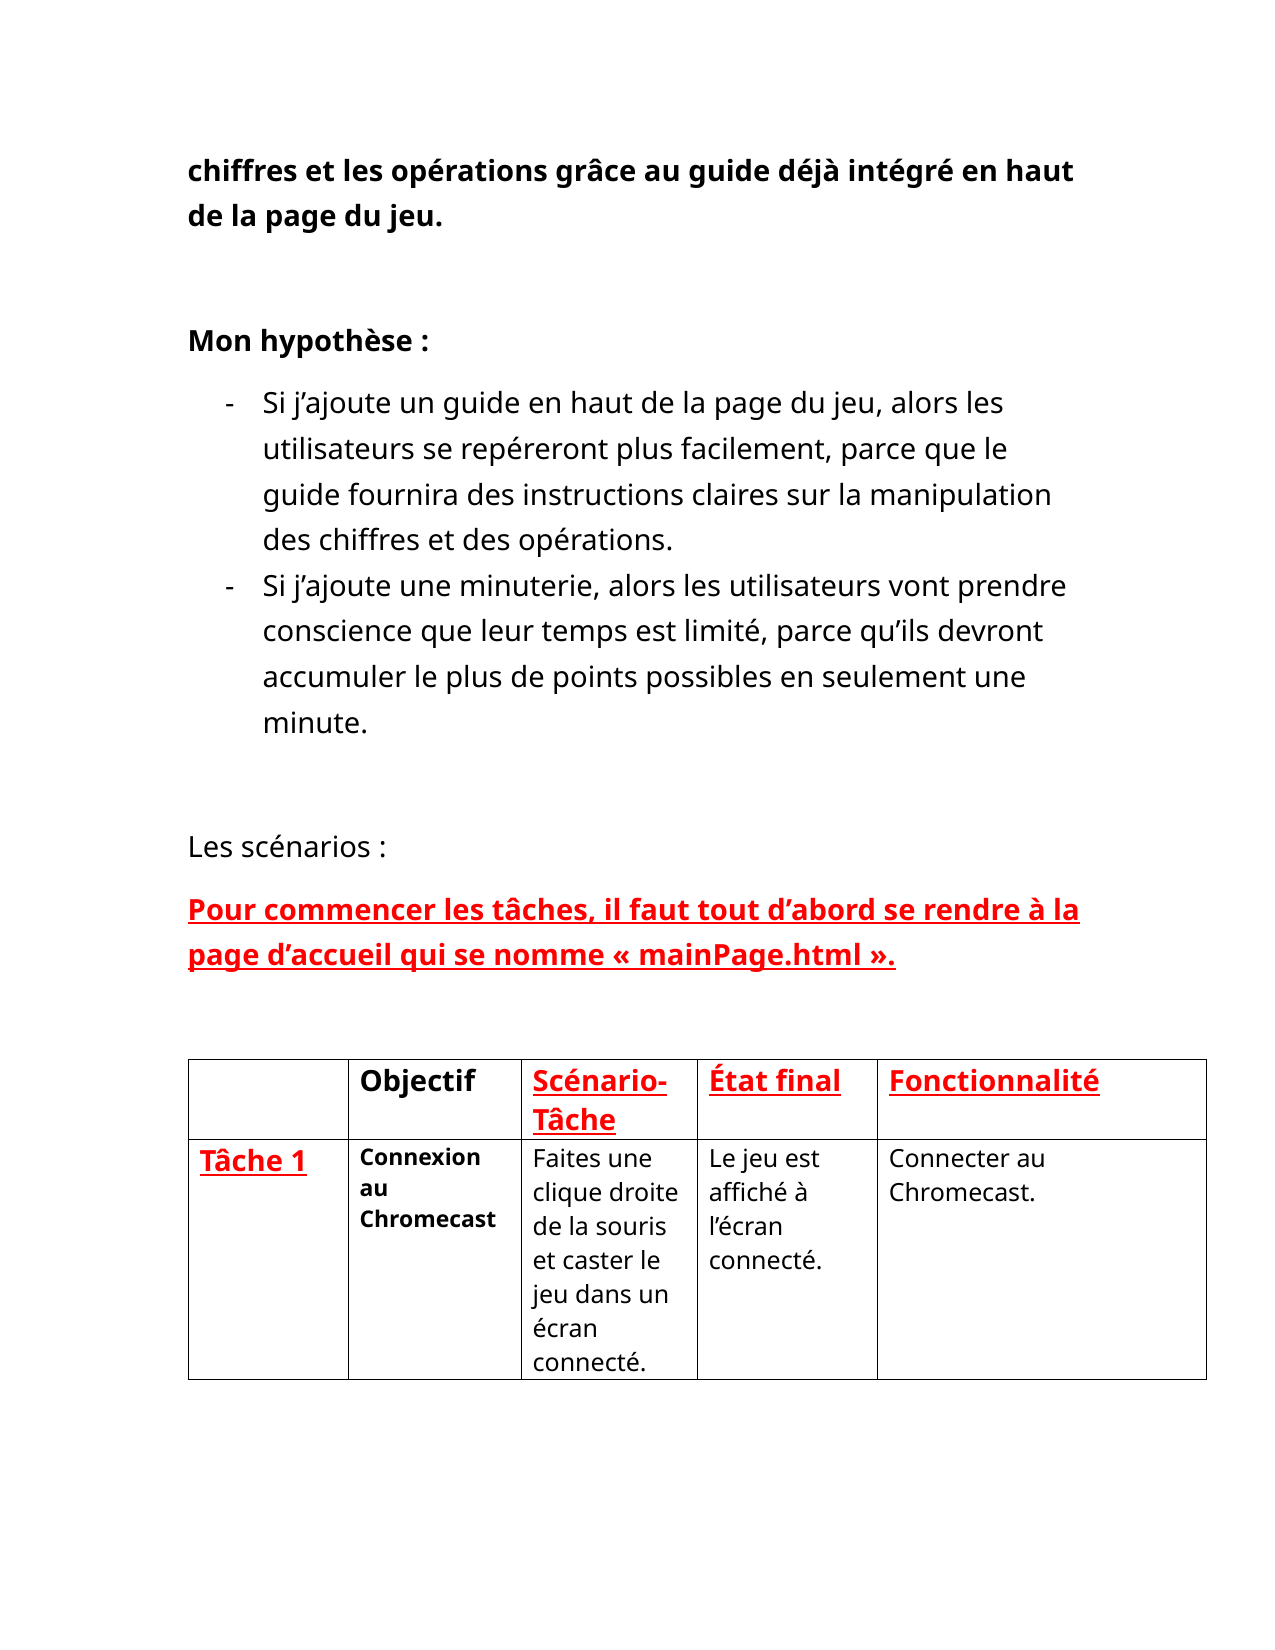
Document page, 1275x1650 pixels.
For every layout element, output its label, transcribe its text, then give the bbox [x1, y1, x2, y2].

list Si j’ajoute une minuterie, alors les utilisateurs vont prendre conscience que leur temps est limité, parce qu’ils devront accumuler le plus de points possibles en seulement une minute. [225, 565, 1087, 742]
table_cell Le jeu est affiché à l’écran connecté. [698, 1140, 877, 1379]
table_header [189, 1060, 348, 1139]
text Pour commencer les tâches, il faut tout d’abord se rendre à la page d’accueil qui se nomme « mainPage.html ». [187, 889, 1087, 974]
text Mon hypothèse : [187, 320, 1087, 360]
table_header État final [698, 1060, 877, 1139]
table_header Fonctionnalité [878, 1060, 1206, 1139]
text Les scénarios : [187, 826, 1087, 866]
table_cell Tâche 1 [189, 1140, 348, 1379]
table_header Objectif [349, 1060, 521, 1139]
list Si j’ajoute un guide en haut de la page du jeu, alors les utilisateurs se repéreront plus facilement, parce que le guide fournira des instructions claires sur la manipulation des chiffres et des opérations. [225, 382, 1087, 559]
table_cell Connexion au Chromecast [349, 1140, 521, 1379]
table_header Scénario-Tâche [522, 1060, 697, 1139]
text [187, 150, 1087, 235]
table_cell Connecter au Chromecast. [878, 1140, 1206, 1379]
table_cell Faites une clique droite de la souris et caster le jeu dans un écran connecté. [522, 1140, 697, 1379]
